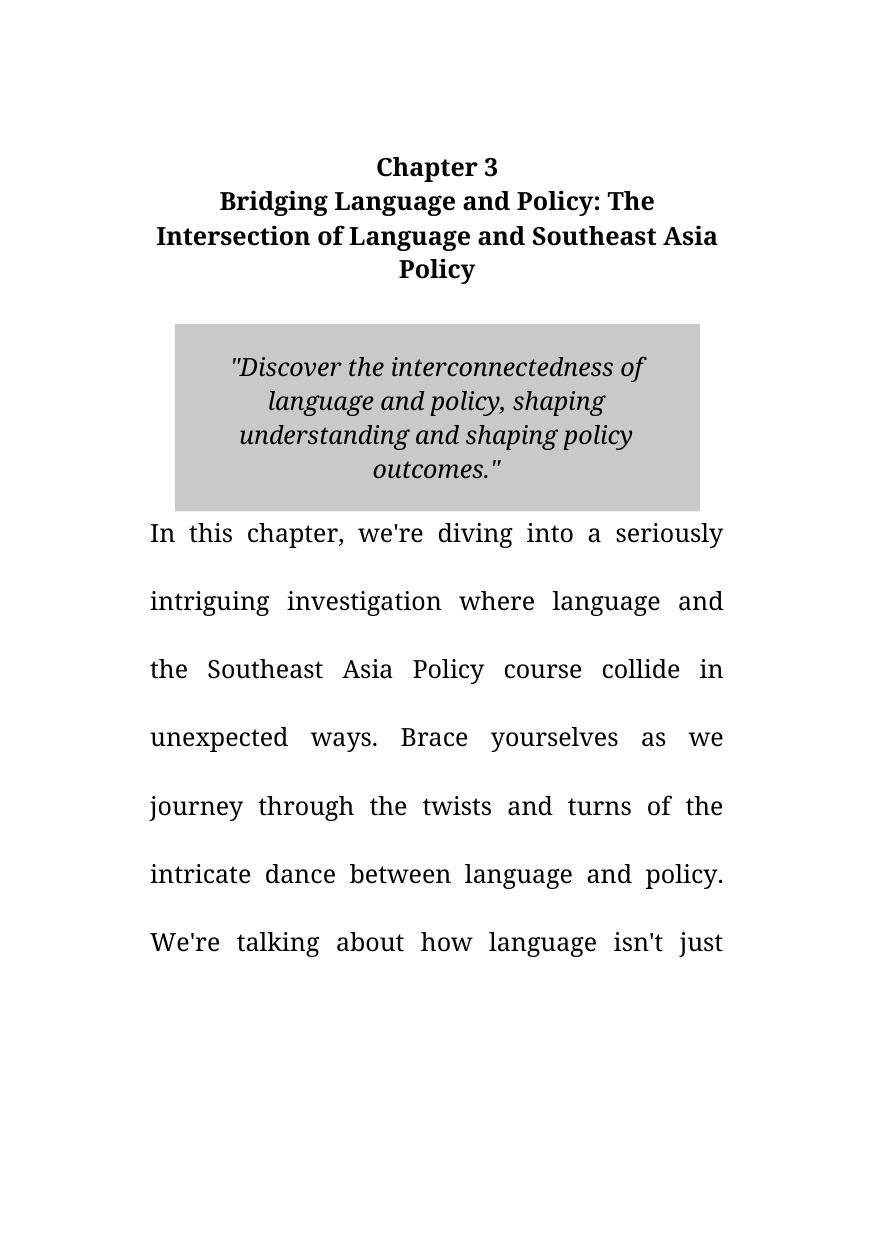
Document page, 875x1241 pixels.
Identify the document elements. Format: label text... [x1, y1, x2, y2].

text Chapter 3 [150, 150, 724, 184]
text Bridging Language and Policy: The Intersection of Language and Southeast Asia Policy [150, 184, 724, 286]
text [150, 354, 724, 958]
